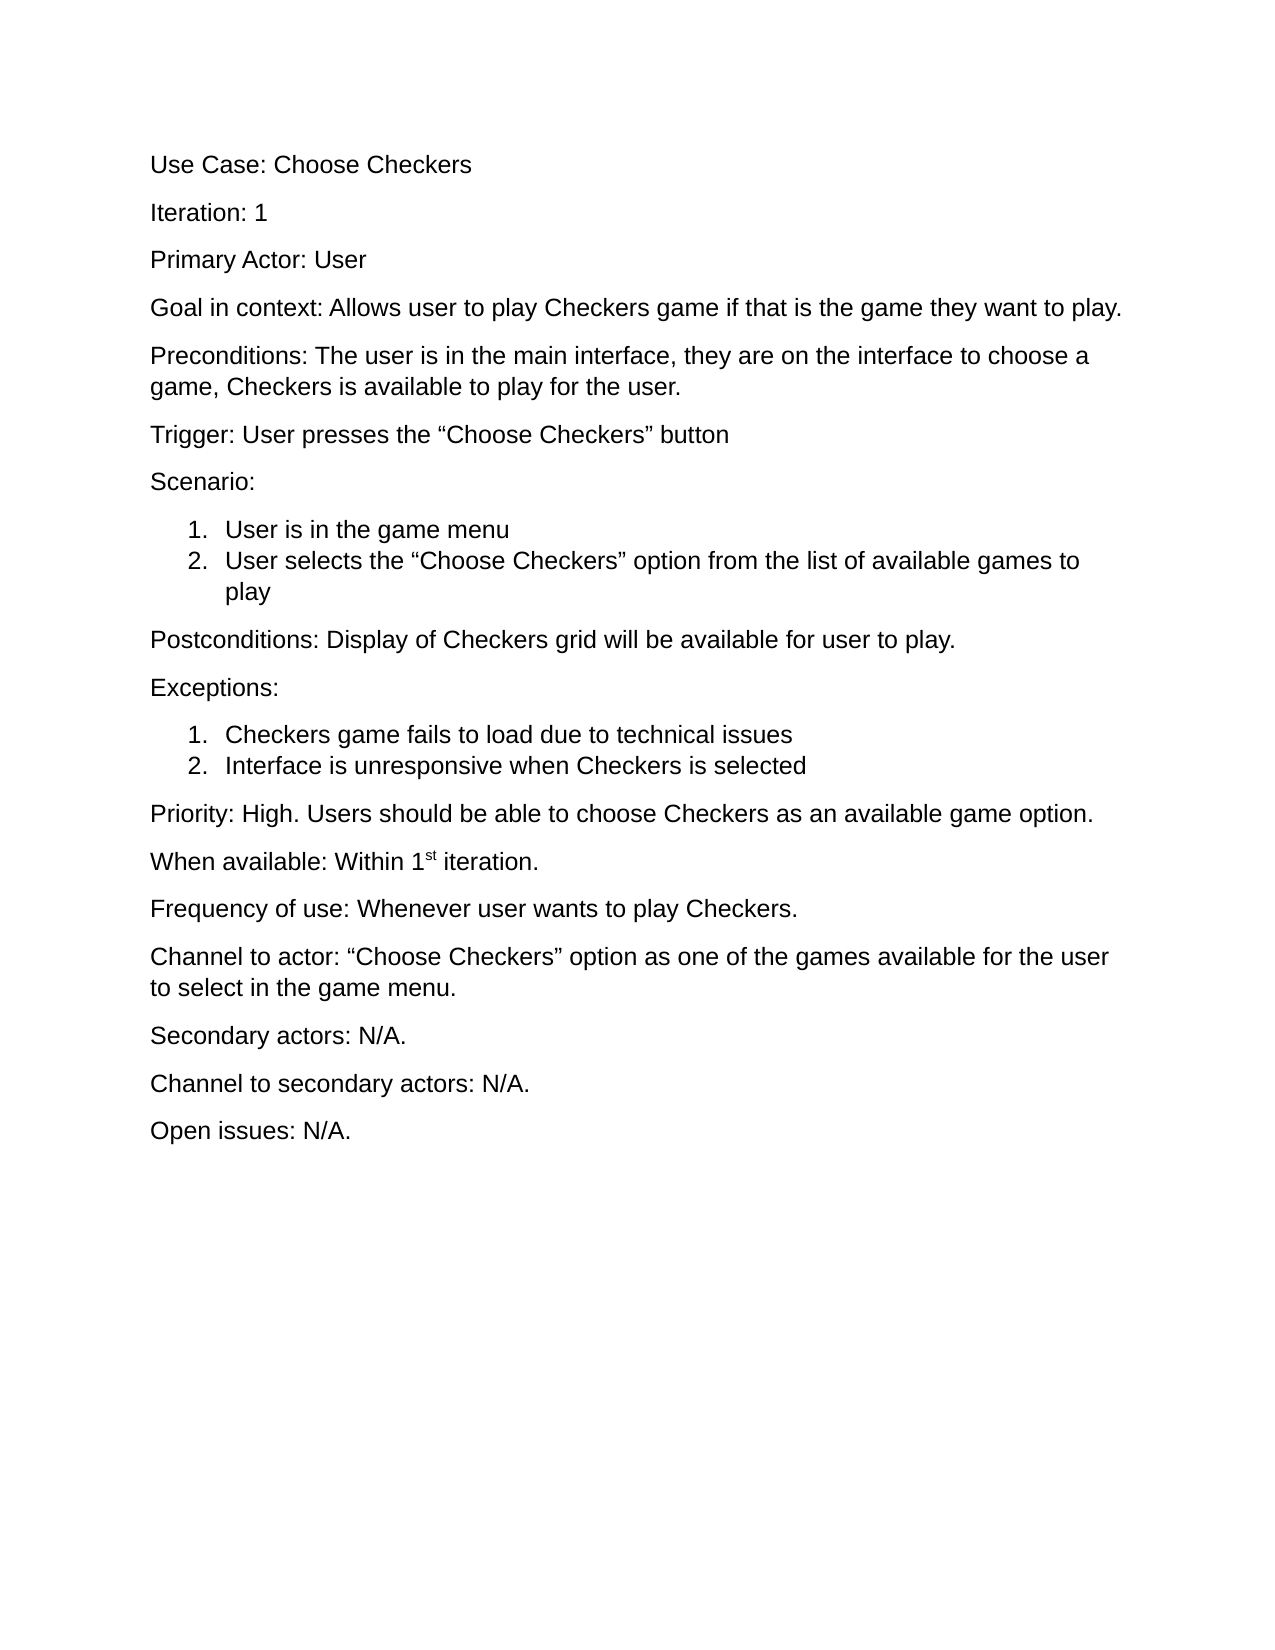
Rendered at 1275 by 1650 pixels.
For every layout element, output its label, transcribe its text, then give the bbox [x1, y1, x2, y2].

text Iteration: 1 [150, 198, 1125, 226]
text Open issues: N/A. [150, 1116, 1125, 1145]
text Scenario: [150, 467, 1125, 496]
text Preconditions: The user is in the main interface, they are on the interface to choose a game, Checkers is available to play for the user. [150, 341, 1125, 401]
text Use Case: Choose Checkers [150, 150, 1125, 179]
text Postconditions: Display of Checkers grid will be available for user to play. [150, 625, 1125, 653]
text Channel to secondary actors: N/A. [150, 1068, 1125, 1097]
list Checkers game fails to load due to technical issues [187, 720, 1125, 749]
list User selects the “Choose Checkers” option from the list of available games to play [187, 546, 1125, 606]
list User is in the game menu [187, 515, 1125, 544]
list Interface is unresponsive when Checkers is selected [187, 751, 1125, 780]
text When available: Within 1st iteration. [150, 847, 1125, 875]
text Frequency of use: Whenever user wants to play Checkers. [150, 894, 1125, 923]
text Trigger: User presses the “Choose Checkers” button [150, 419, 1125, 448]
text Goal in context: Allows user to play Checkers game if that is the game they want to play. [150, 293, 1125, 322]
text Priority: High. Users should be able to choose Checkers as an available game option. [150, 799, 1125, 828]
text Primary Actor: User [150, 245, 1125, 274]
text Exceptions: [150, 672, 1125, 701]
text Channel to actor: “Choose Checkers” option as one of the games available for the user to select in the game menu. [150, 942, 1125, 1002]
text Secondary actors: N/A. [150, 1021, 1125, 1049]
